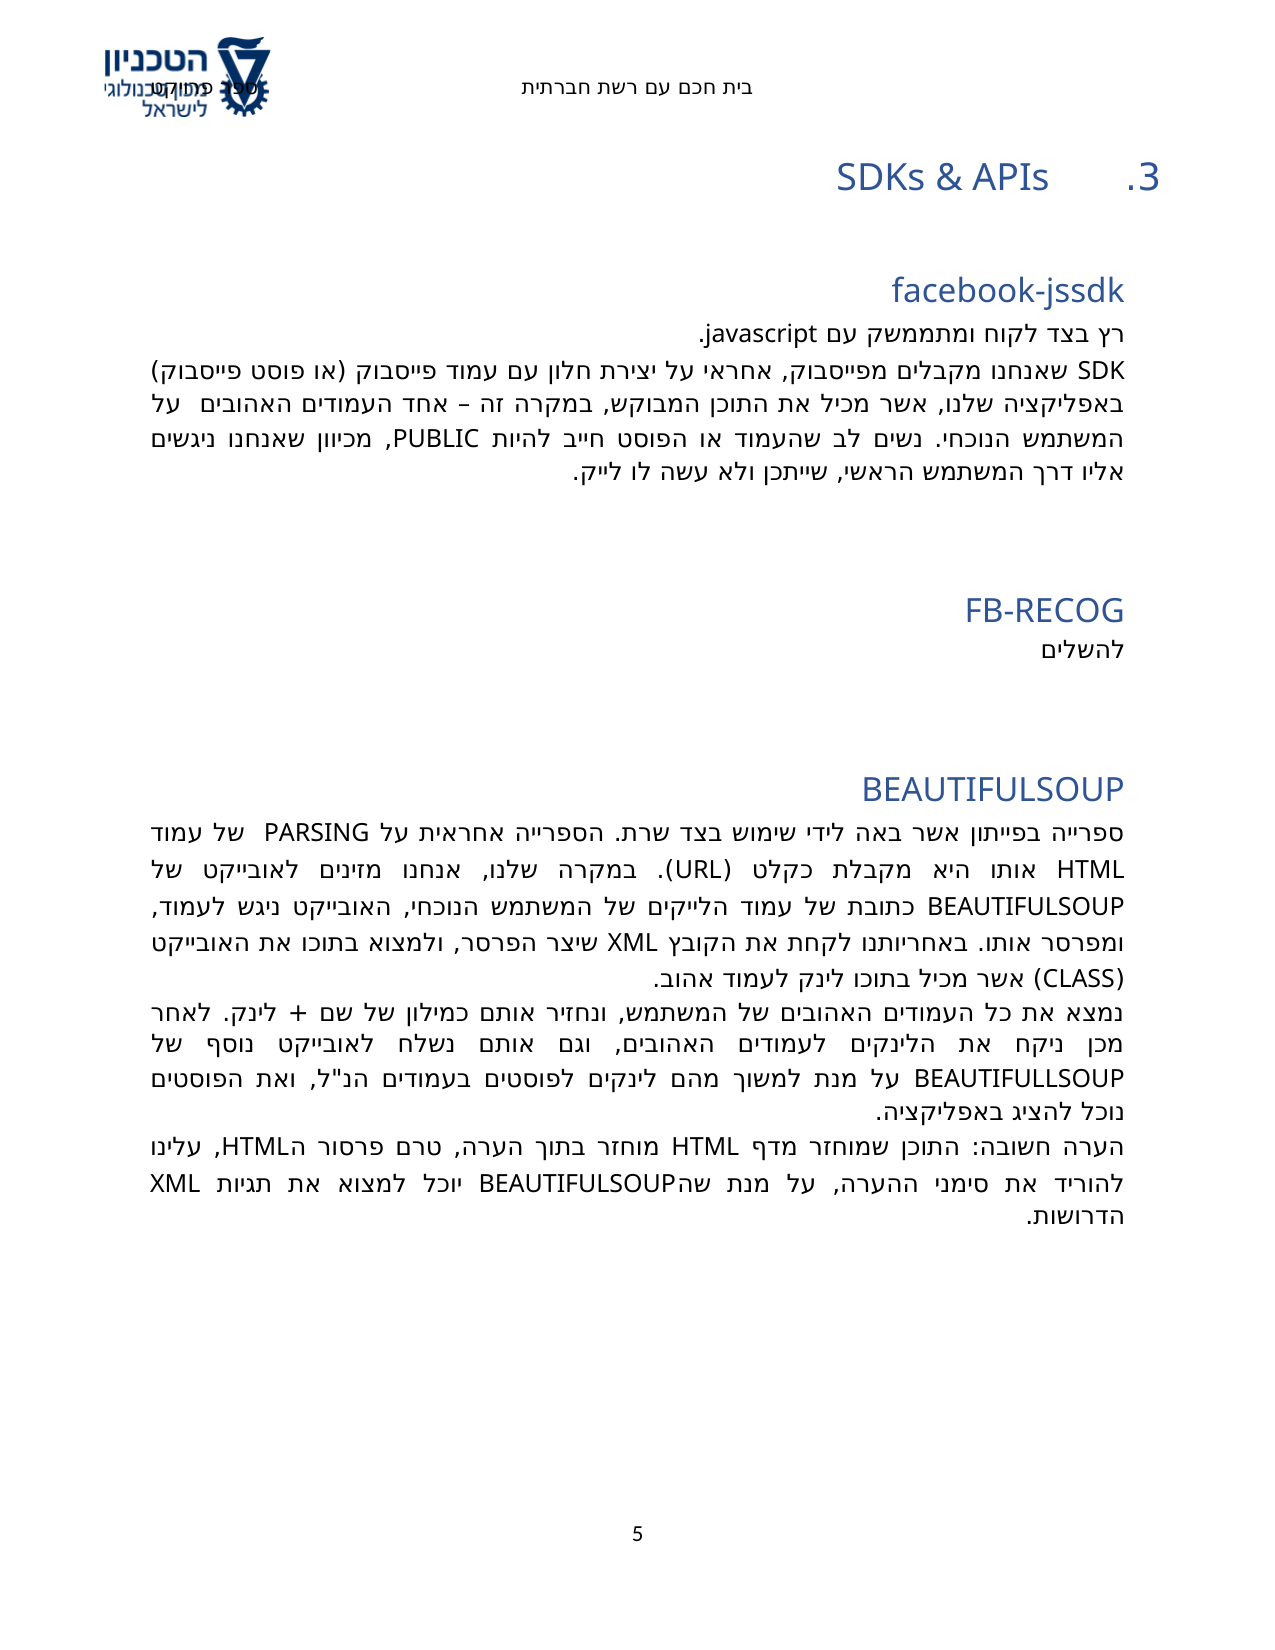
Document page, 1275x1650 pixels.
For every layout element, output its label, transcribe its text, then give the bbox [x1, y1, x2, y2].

text SDKs & APIs [150, 150, 1125, 201]
text להשלים [150, 636, 1125, 665]
subtitle BEAUTIFULSOUP [150, 766, 1125, 811]
text SDK שאנחנו מקבלים מפייסבוק, אחראי על יצירת חלון עם עמוד פייסבוק (או פוסט פייסבוק) באפליקציה שלנו, אשר מכיל את התוכן המבוקש, במקרה זה – אחד העמודים האהובים על המשתמש הנוכחי. נשים לב שהעמוד או הפוסט חייב להיות PUBLIC, מכיוון שאנחנו ניגשים אליו דרך המשתמש הראשי, שייתכן ולא עשה לו לייק. [150, 353, 1125, 486]
text רץ בצד לקוח ומתממשק עם javascript. [150, 316, 1125, 350]
picture [104, 37, 271, 117]
subtitle FB-RECOG [150, 587, 1125, 632]
text ספרייה בפייתון אשר באה לידי שימוש בצד שרת. הספרייה אחראית על PARSING של עמוד HTML אותו היא מקבלת כקלט (URL). במקרה שלנו, אנחנו מזינים לאובייקט של BEAUTIFULSOUP כתובת של עמוד הלייקים של המשתמש הנוכחי, האובייקט ניגש לעמוד, ומפרסר אותו. באחריותנו לקחת את הקובץ XML שיצר הפרסר, ולמצוא בתוכו את האובייקט (CLASS) אשר מכיל בתוכו לינק לעמוד אהוב. [150, 815, 1125, 995]
text נמצא את כל העמודים האהובים של המשתמש, ונחזיר אותם כמילון של שם + לינק. לאחר מכן ניקח את הלינקים לעמודים האהובים, וגם אותם נשלח לאובייקט נוסף של BEAUTIFULLSOUP על מנת למשוך מהם לינקים לפוסטים בעמודים הנ"ל, ואת הפוסטים נוכל להציג באפליקציה. [150, 998, 1125, 1127]
subtitle facebook-jssdk [150, 267, 1125, 312]
